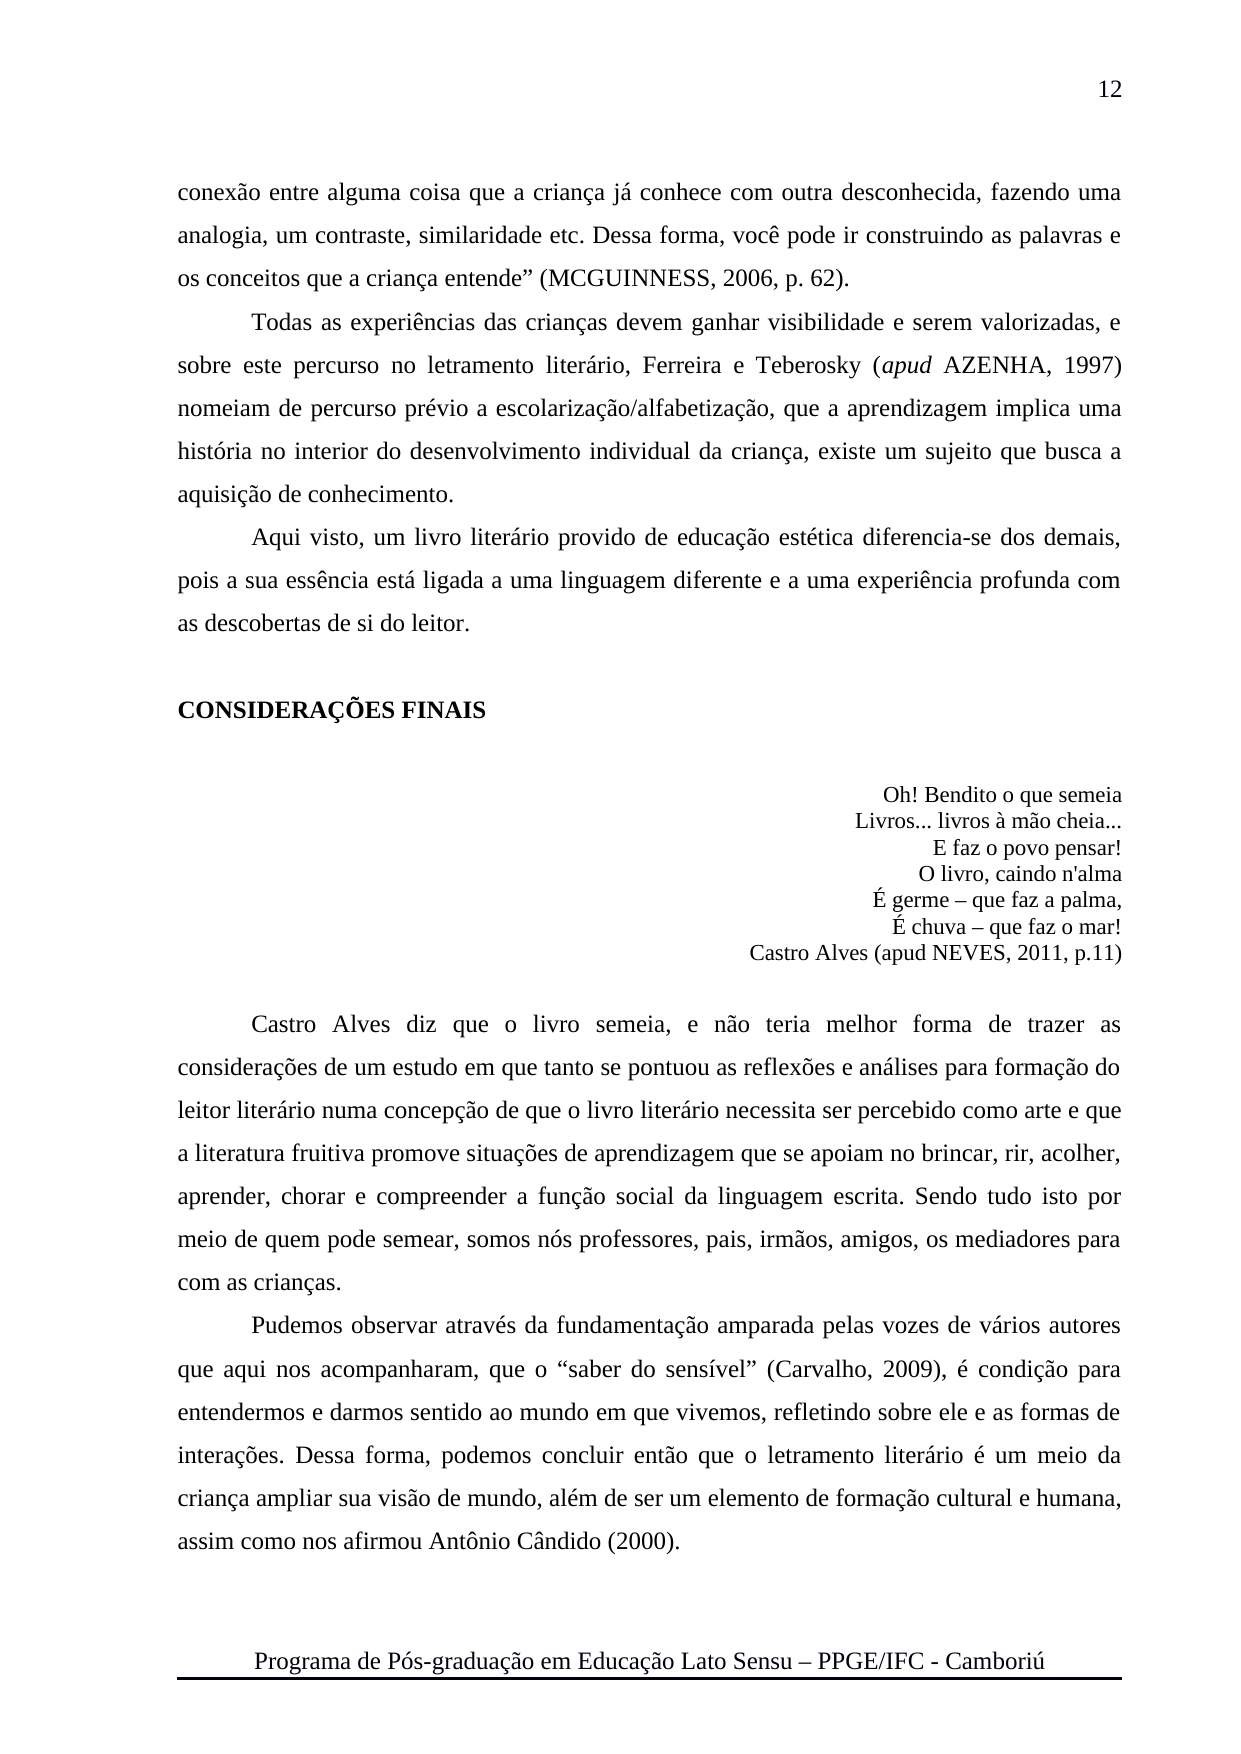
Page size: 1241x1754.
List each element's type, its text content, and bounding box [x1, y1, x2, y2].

text Castro Alves (apud NEVES, 2011, p.11) [177, 939, 1122, 966]
text E faz o povo pensar! [177, 834, 1122, 860]
text Castro Alves diz que o livro semeia, e não teria melhor forma de trazer as considerações de um estudo em que tanto se pontuou as reflexões e análises para formação do leitor literário numa concepção de que o livro literário necessita ser percebido como arte e que a literatura fruitiva promove situações de aprendizagem que se apoiam no brincar, rir, acolher, aprender, chorar e compreender a função social da linguagem escrita. Sendo tudo isto por meio de quem pode semear, somos nós professores, pais, irmãos, amigos, os mediadores para com as crianças. [177, 1009, 1122, 1296]
text O livro, caindo n'alma [177, 860, 1122, 886]
text É chuva – que faz o mar! [177, 913, 1122, 939]
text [177, 177, 1122, 292]
text Livros... livros à mão cheia... [177, 807, 1122, 834]
text É germe – que faz a palma, [177, 886, 1122, 913]
text CONSIDERAÇÕES FINAIS [177, 695, 1122, 723]
text Pudemos observar através da fundamentação amparada pelas vozes de vários autores que aqui nos acompanharam, que o “saber do sensível” (Carvalho, 2009), é condição para entendermos e darmos sentido ao mundo em que vivemos, refletindo sobre ele e as formas de interações. Dessa forma, podemos concluir então que o letramento literário é um meio da criança ampliar sua visão de mundo, além de ser um elemento de formação cultural e humana, assim como nos afirmou Antônio Cândido (2000). [177, 1311, 1122, 1555]
text Aqui visto, um livro literário provido de educação estética diferencia-se dos demais, pois a sua essência está ligada a uma linguagem diferente e a uma experiência profunda com as descobertas de si do leitor. [177, 522, 1122, 637]
text Todas as experiências das crianças devem ganhar visibilidade e serem valorizadas, e sobre este percurso no letramento literário, Ferreira e Teberosky (apud AZENHA, 1997) nomeiam de percurso prévio a escolarização/alfabetização, que a aprendizagem implica uma história no interior do desenvolvimento individual da criança, existe um sujeito que busca a aquisição de conhecimento. [177, 307, 1122, 508]
text Oh! Bendito o que semeia [177, 781, 1122, 807]
